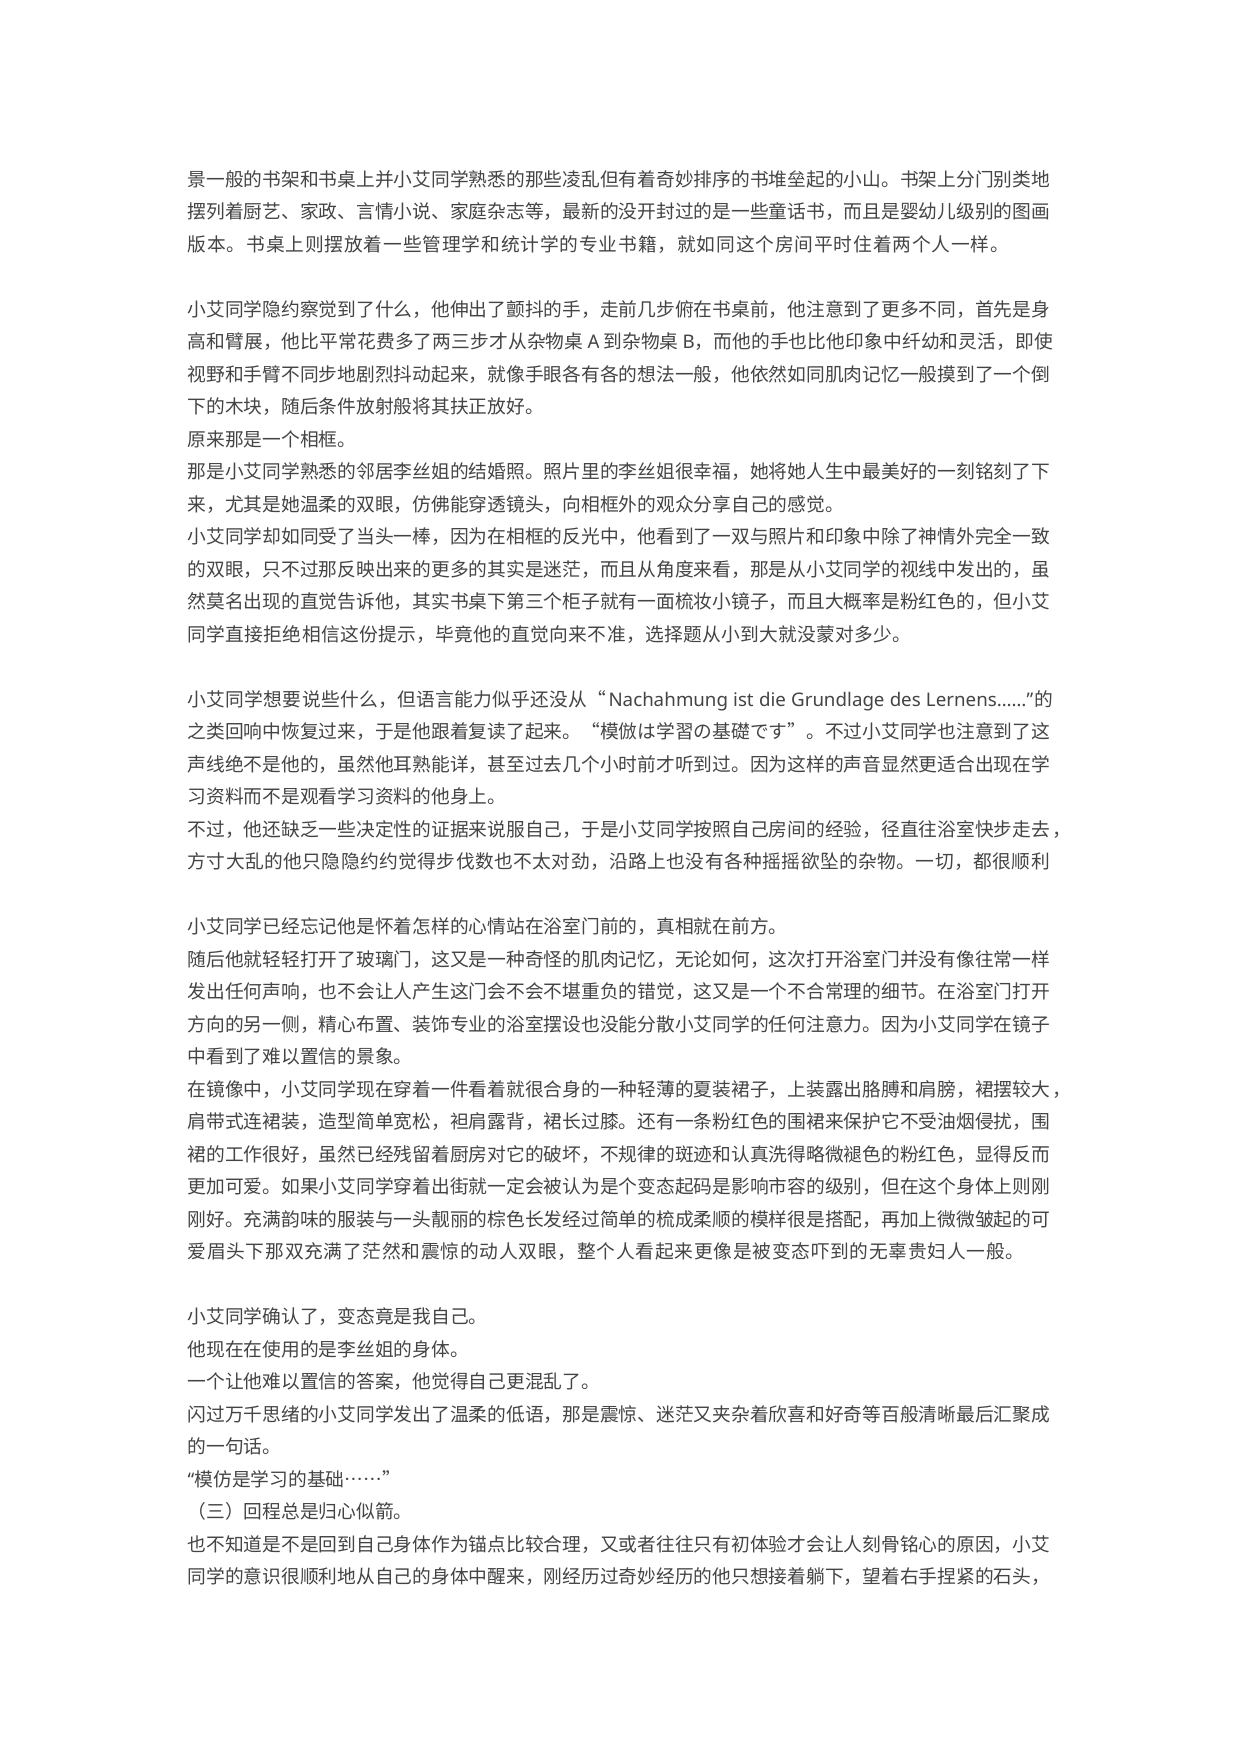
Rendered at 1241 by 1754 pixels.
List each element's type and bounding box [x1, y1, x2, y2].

text [187, 162, 1053, 1592]
